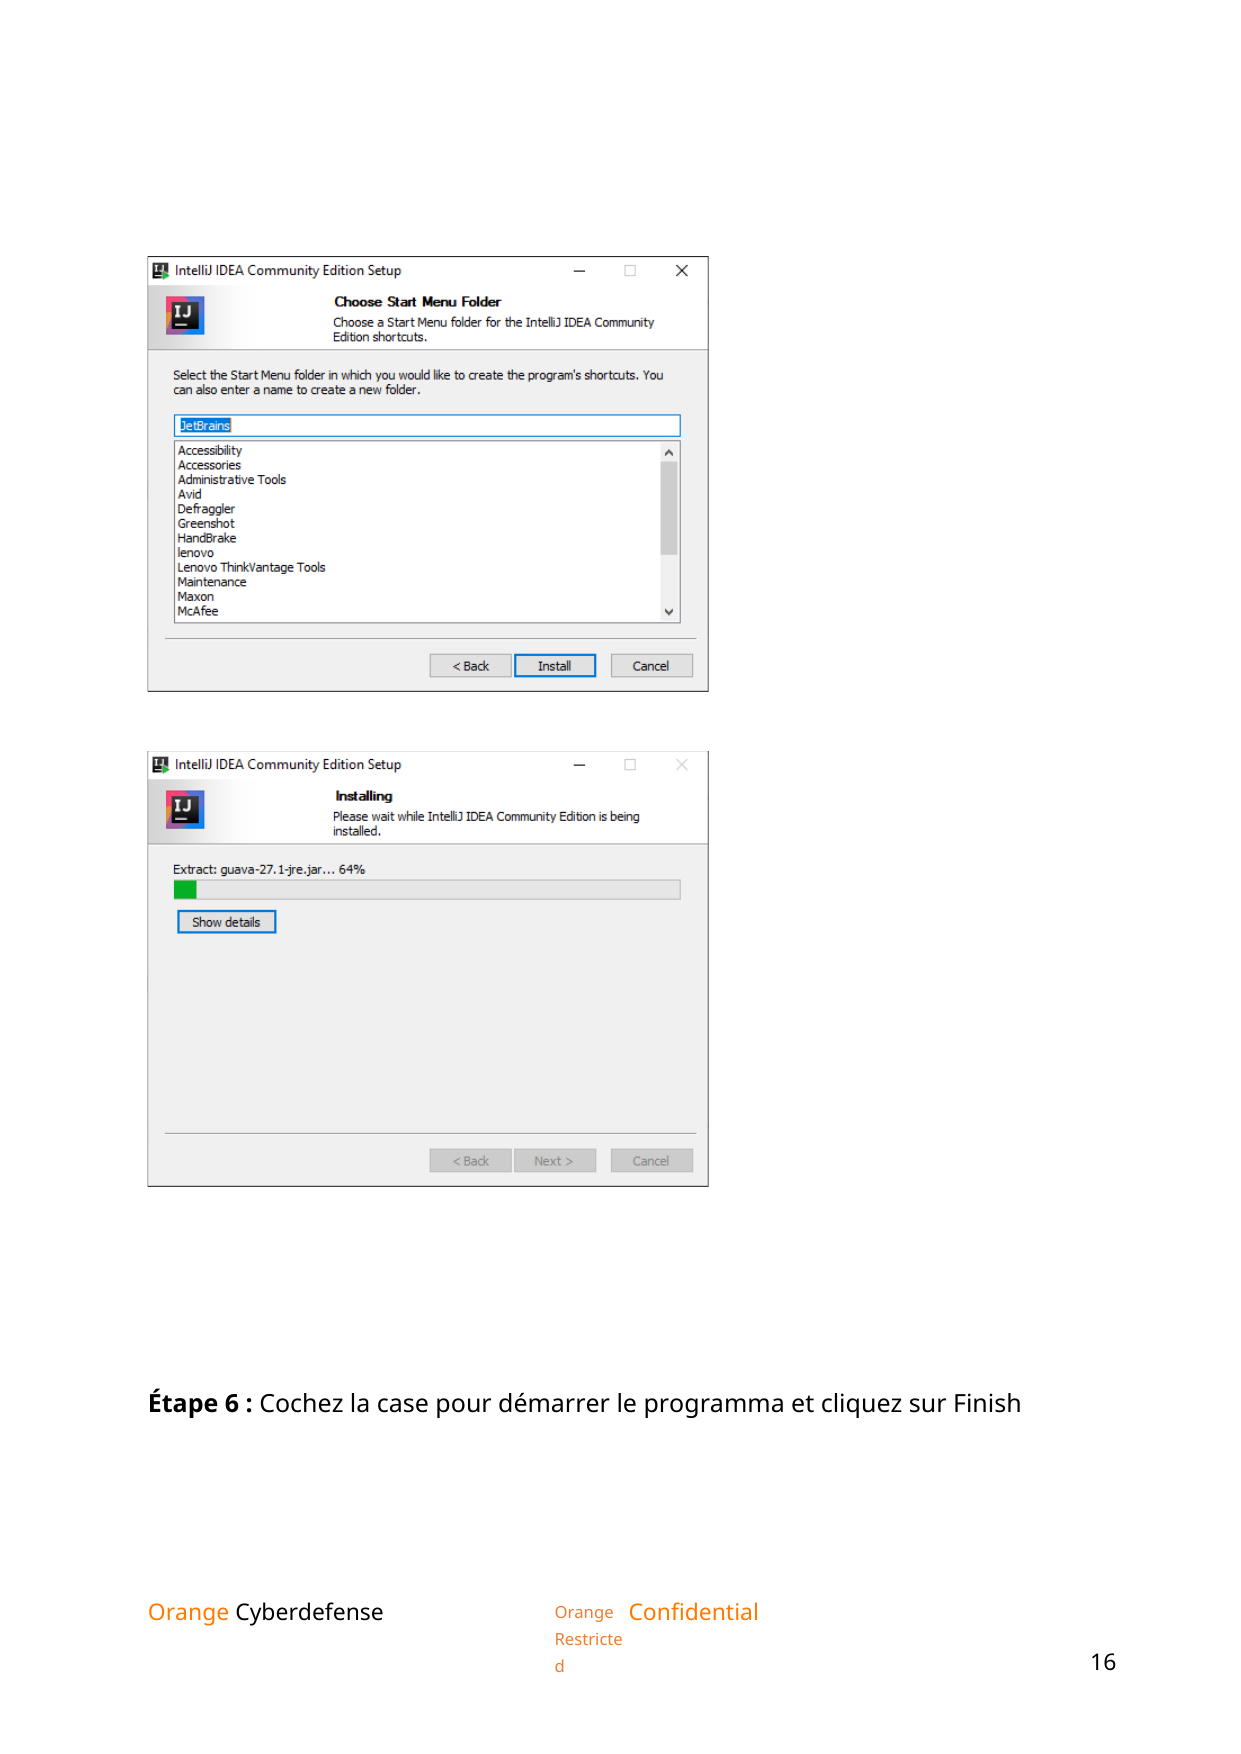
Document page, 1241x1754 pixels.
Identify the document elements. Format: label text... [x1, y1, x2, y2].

picture [147, 256, 709, 692]
picture [147, 751, 709, 1187]
text Étape 6 : Cochez la case pour démarrer le programma et cliquez sur Finish [148, 1385, 1116, 1419]
